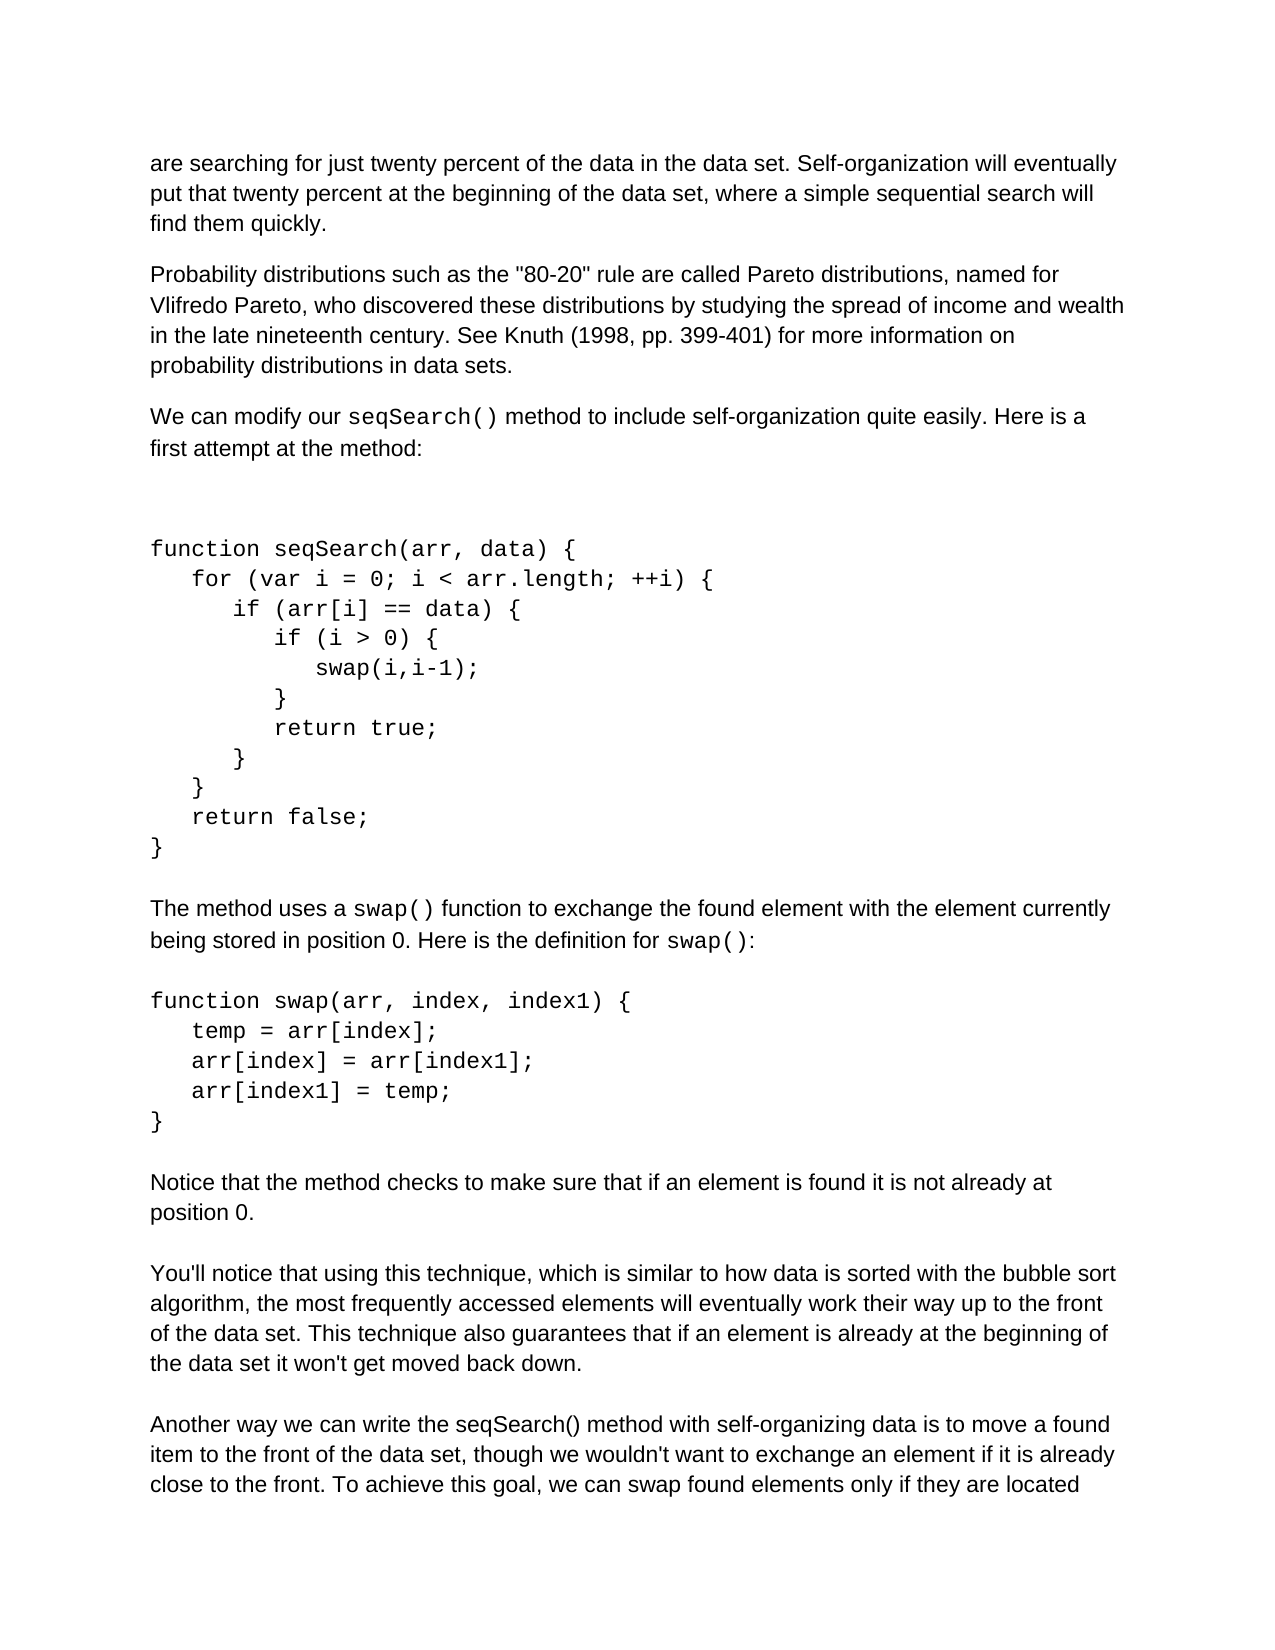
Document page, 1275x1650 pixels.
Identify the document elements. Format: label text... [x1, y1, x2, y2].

text if (i > 0) { [150, 627, 1125, 653]
text arr[index1] = temp; [150, 1079, 1125, 1105]
text } [150, 746, 1125, 772]
text You'll notice that using this technique, which is similar to how data is sorted with the bubble sort algorithm, the most frequently accessed elements will eventually work their way up to the front of the data set. This technique also guarantees that if an element is already at the beginning of the data set it won't get moved back down. [150, 1259, 1125, 1377]
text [150, 150, 1125, 237]
text arr[index] = arr[index1]; [150, 1049, 1125, 1075]
text Notice that the method checks to make sure that if an element is found it is not already at position 0. [150, 1169, 1125, 1226]
text return true; [150, 716, 1125, 742]
text function seqSearch(arr, data) { [150, 537, 1125, 563]
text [150, 1411, 1125, 1497]
text return false; [150, 806, 1125, 831]
text for (var i = 0; i < arr.length; ++i) { [150, 567, 1125, 593]
text } [150, 776, 1125, 802]
text temp = arr[index]; [150, 1019, 1125, 1046]
text The method uses a swap() function to exchange the found element with the element currently being stored in position 0. Here is the definition for swap(): [150, 895, 1125, 955]
text function swap(arr, index, index1) { [150, 990, 1125, 1016]
text } [150, 1109, 1125, 1135]
text } [150, 835, 1125, 861]
text } [150, 686, 1125, 712]
text Probability distributions such as the "80-20" rule are called Pareto distributions, named for Vlifredo Pareto, who discovered these distributions by studying the spread of income and wealth in the late nineteenth century. See Knuth (1998, pp. 399-401) for more information on probability distributions in data sets. [150, 261, 1125, 378]
text swap(i,i-1); [150, 657, 1125, 682]
text We can modify our seqSearch() method to include self-organization quite easily. Here is a first attempt at the method: [150, 403, 1125, 462]
text if (arr[i] == data) { [150, 597, 1125, 623]
